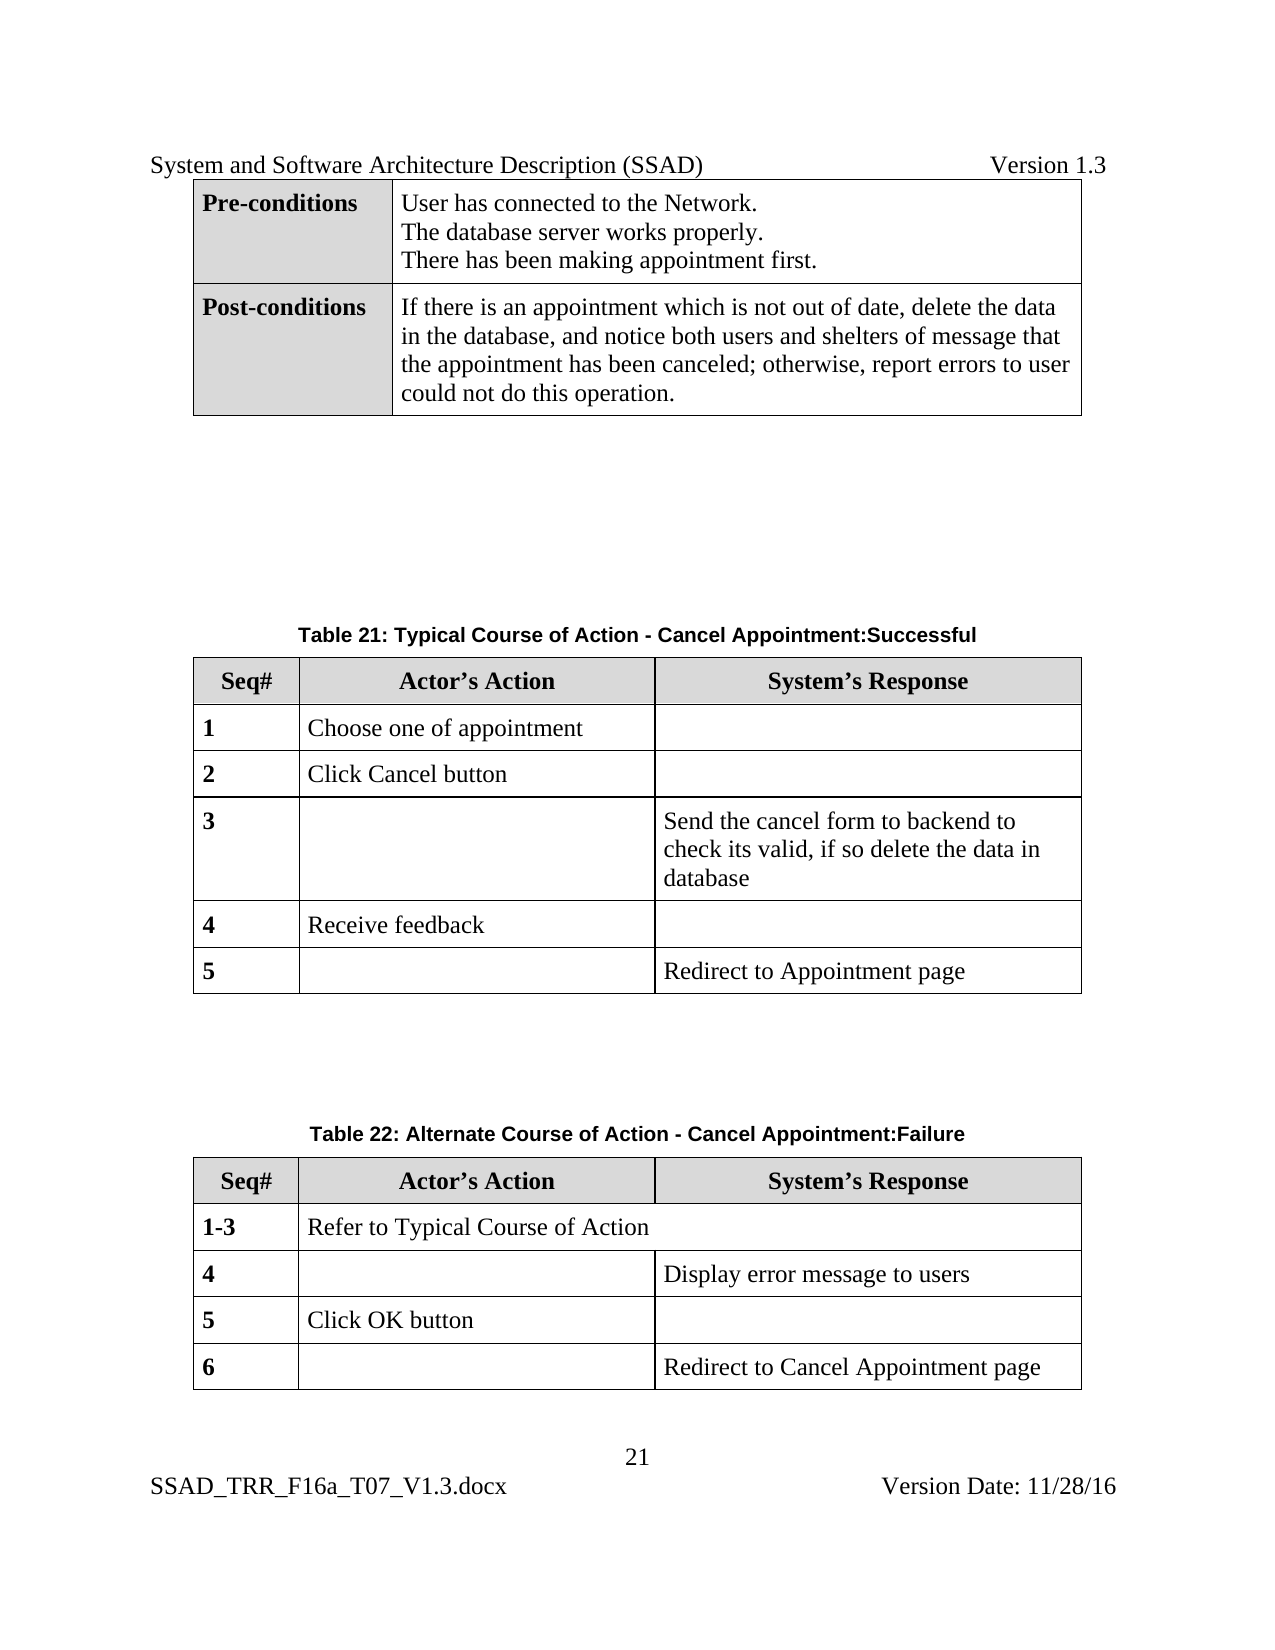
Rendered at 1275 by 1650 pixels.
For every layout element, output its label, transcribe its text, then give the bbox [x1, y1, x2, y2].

table_header Seq# [194, 658, 299, 703]
table_cell If there is an appointment which is not out of date, delete the data in the database, and notice both users and shelters of message that the appointment has been canceled; otherwise, report errors to user could not do this operation. [393, 284, 1081, 415]
table_cell [299, 1251, 654, 1296]
table_cell Display error message to users [656, 1251, 1081, 1296]
table_cell 5 [194, 948, 299, 993]
table_cell 4 [194, 901, 299, 947]
table_header System’s Response [656, 1158, 1081, 1203]
table_cell Refer to Typical Course of Action [299, 1204, 1081, 1249]
table_cell [656, 901, 1081, 947]
table_cell Choose one of appointment [300, 705, 654, 750]
table_cell [300, 798, 654, 900]
table_cell [656, 705, 1081, 750]
table_cell [299, 1344, 654, 1389]
table_header Actor’s Action [300, 658, 654, 703]
table_cell Click OK button [299, 1297, 654, 1342]
text Table 21: Typical Course of Action - Cancel Appointment:Successful [150, 623, 1125, 647]
table_cell [300, 948, 654, 993]
table_cell Send the cancel form to backend to check its valid, if so delete the data in database [656, 798, 1081, 900]
table_cell Post-conditions [194, 284, 392, 415]
text Table 22: Alternate Course of Action - Cancel Appointment:Failure [150, 1122, 1125, 1146]
table_header System’s Response [656, 658, 1081, 703]
table_cell [656, 1297, 1081, 1342]
table_cell 1 [194, 705, 299, 750]
table_cell 5 [194, 1297, 298, 1342]
table_header Seq# [194, 1158, 298, 1203]
table_cell Receive feedback [300, 901, 654, 947]
table_cell Redirect to Cancel Appointment page [656, 1344, 1081, 1389]
table_header Actor’s Action [299, 1158, 654, 1203]
table_cell 6 [194, 1344, 298, 1389]
table_cell [656, 751, 1081, 796]
table_cell 4 [194, 1251, 298, 1296]
table_cell Pre-conditions [194, 180, 392, 283]
table_cell 2 [194, 751, 299, 796]
table_cell Redirect to Appointment page [656, 948, 1081, 993]
table_cell Click Cancel button [300, 751, 654, 796]
table_cell 3 [194, 798, 299, 900]
table_cell User has connected to the Network. The database server works properly. There has been making appointment first. [393, 180, 1081, 283]
table_cell 1-3 [194, 1204, 298, 1249]
